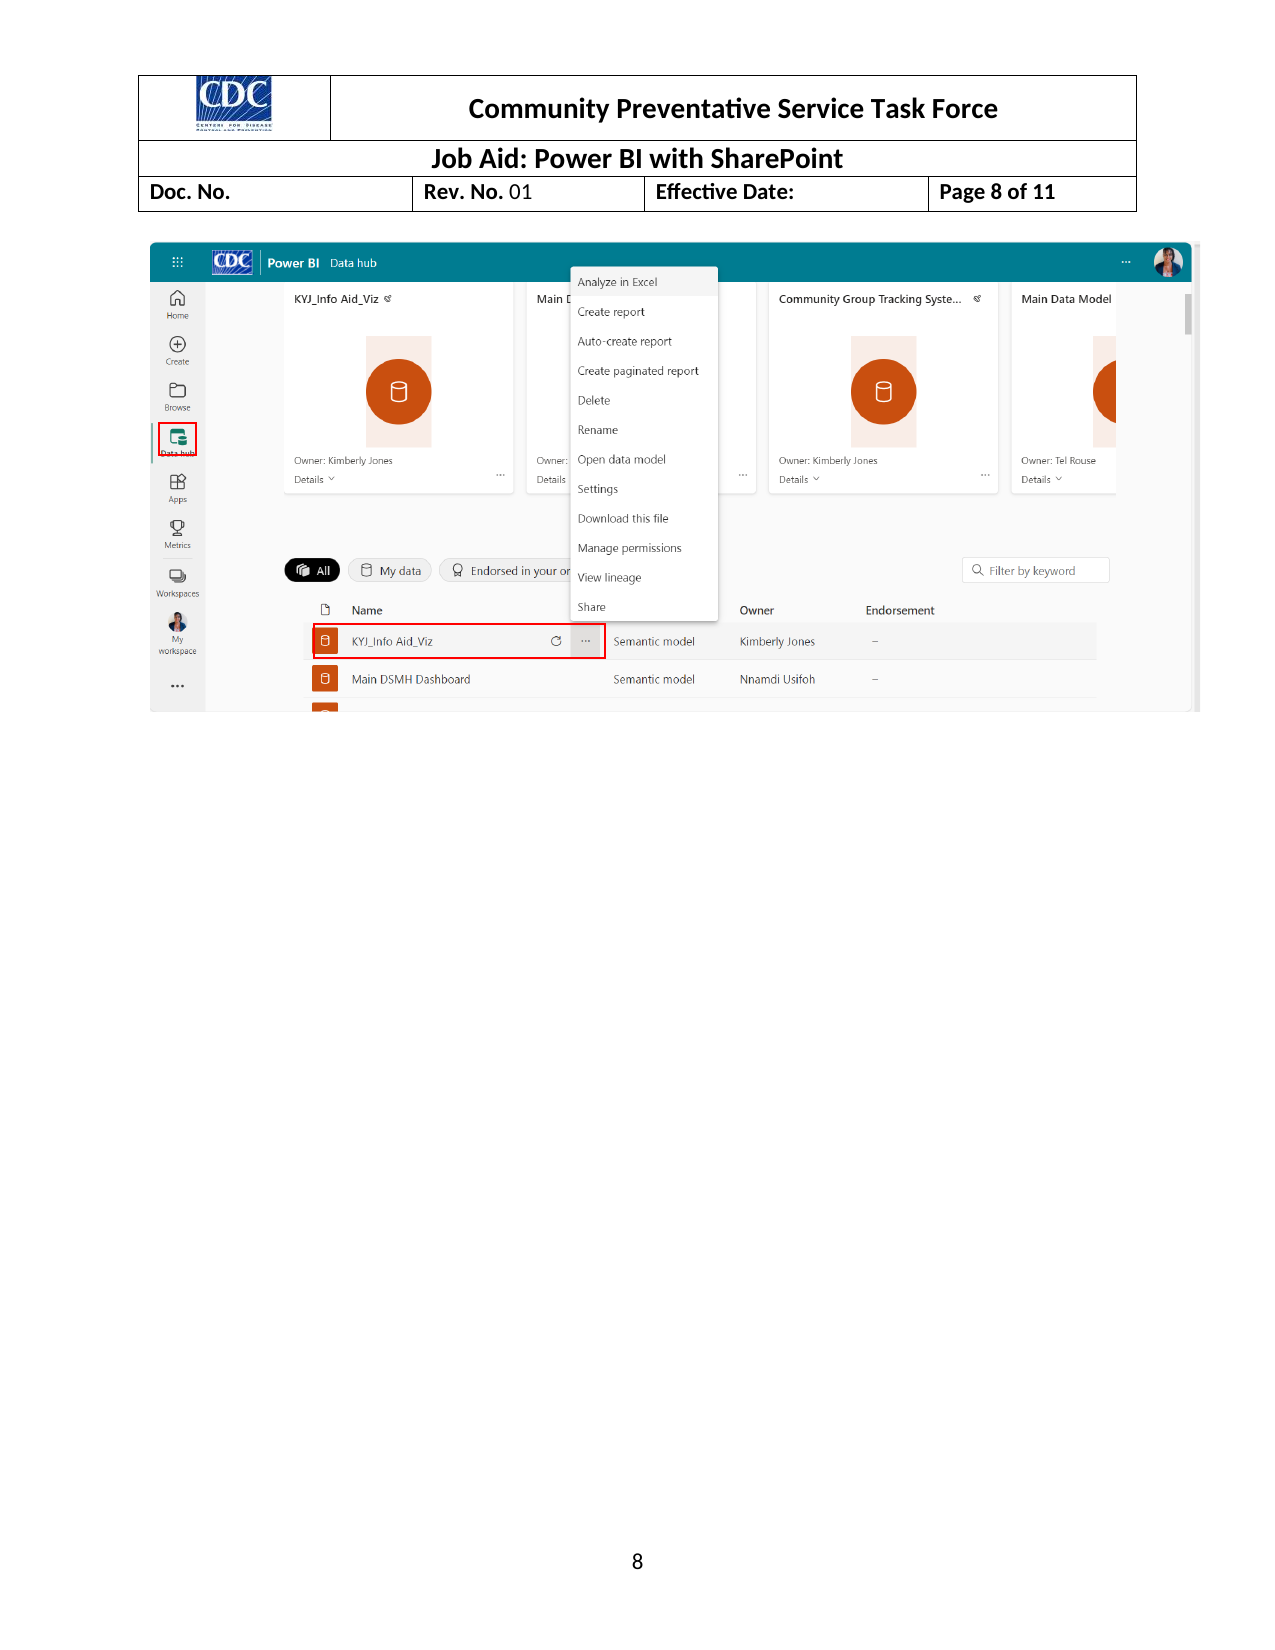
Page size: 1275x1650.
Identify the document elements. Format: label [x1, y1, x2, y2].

picture [196, 76, 273, 131]
picture [150, 241, 1200, 712]
